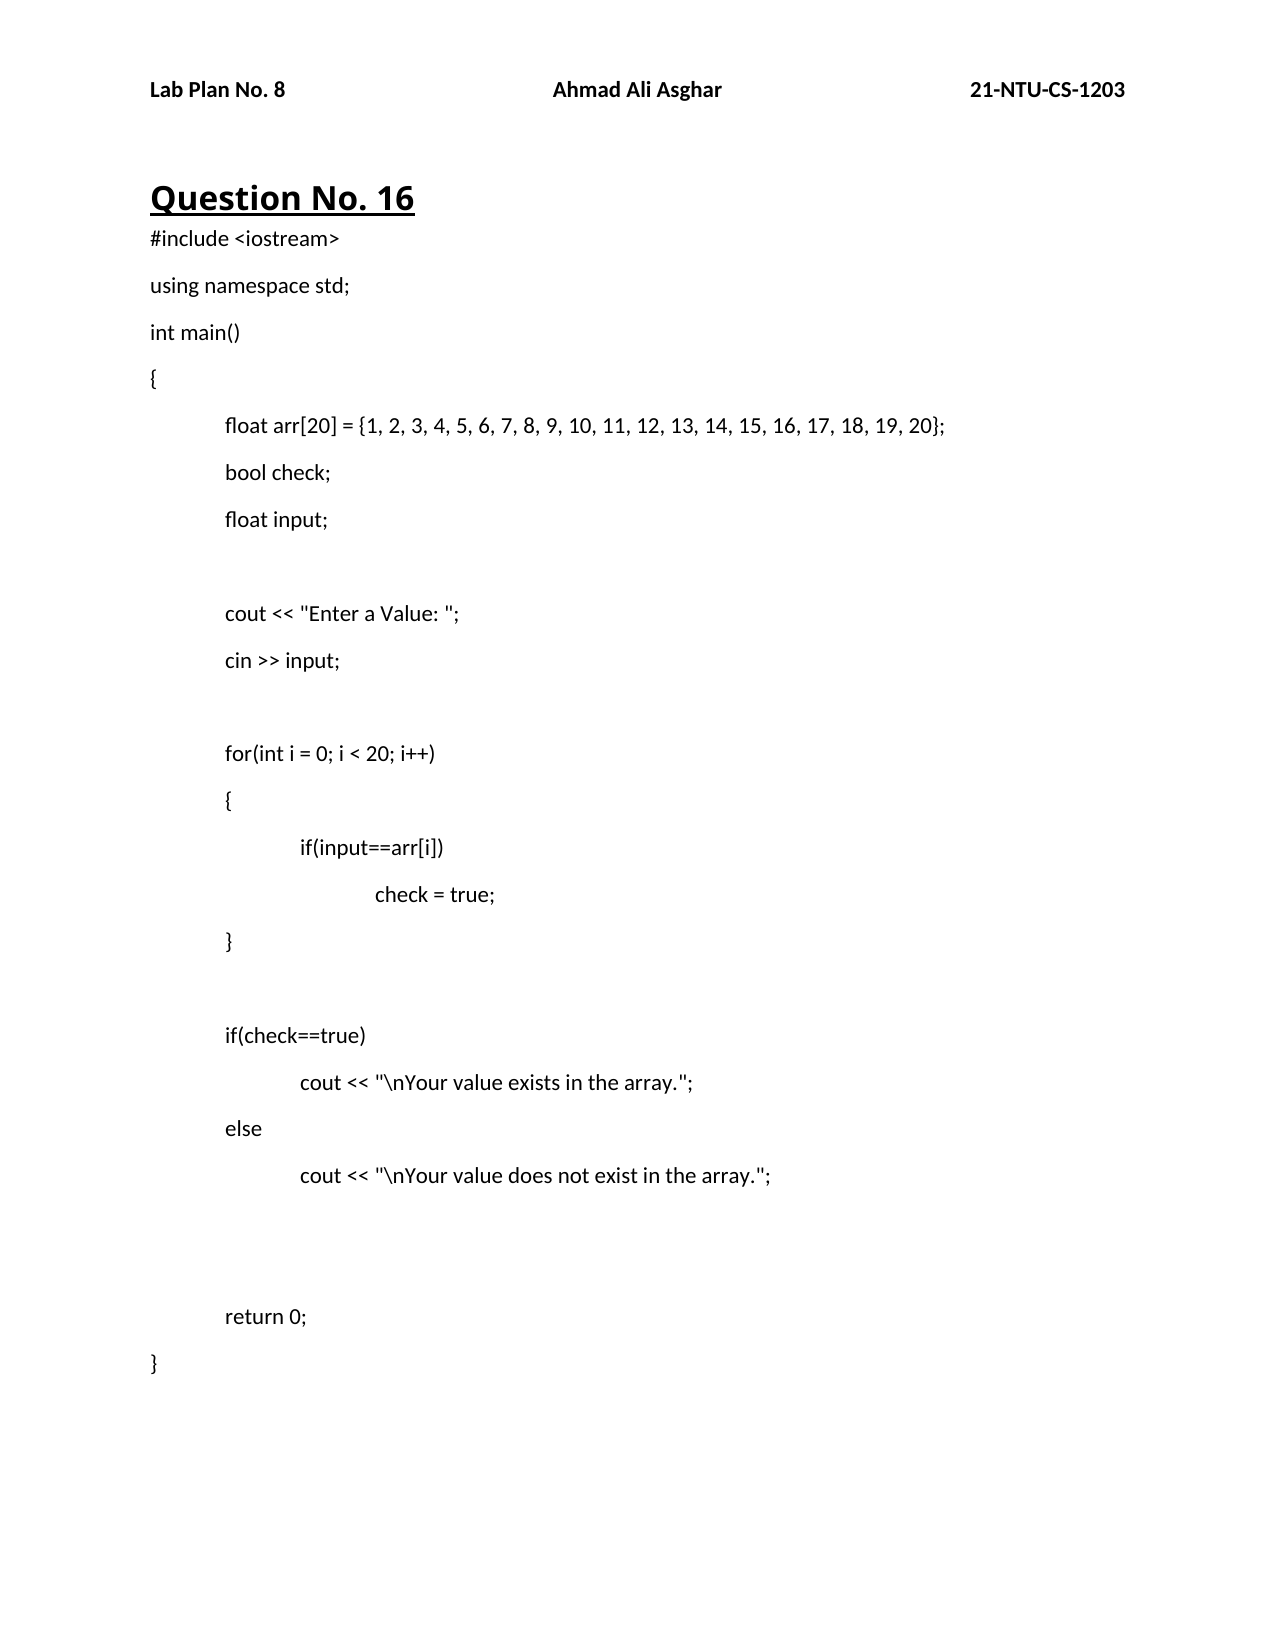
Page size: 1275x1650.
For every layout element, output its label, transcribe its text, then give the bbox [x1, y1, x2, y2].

text cin >> input; [150, 646, 1125, 674]
text cout << "\nYour value does not exist in the array."; [150, 1161, 1125, 1189]
text cout << "Enter a Value: "; [150, 599, 1125, 627]
text } [150, 1349, 1125, 1377]
text return 0; [150, 1302, 1125, 1330]
text int main() [150, 318, 1125, 346]
text else [150, 1114, 1125, 1143]
text bool check; [150, 458, 1125, 486]
text } [150, 927, 1125, 955]
text if(input==arr[i]) [150, 833, 1125, 861]
text cout << "\nYour value exists in the array."; [150, 1068, 1125, 1096]
text float input; [150, 505, 1125, 533]
text if(check==true) [150, 1021, 1125, 1049]
text { [150, 786, 1125, 814]
subtitle Question No. 16 [150, 175, 1125, 220]
text check = true; [150, 880, 1125, 908]
text #include <iostream> [150, 224, 1125, 252]
text using namespace std; [150, 271, 1125, 299]
text float arr[20] = {1, 2, 3, 4, 5, 6, 7, 8, 9, 10, 11, 12, 13, 14, 15, 16, 17, 18, 19, 20}; [150, 411, 1125, 439]
text { [150, 364, 1125, 393]
text for(int i = 0; i < 20; i++) [150, 739, 1125, 768]
